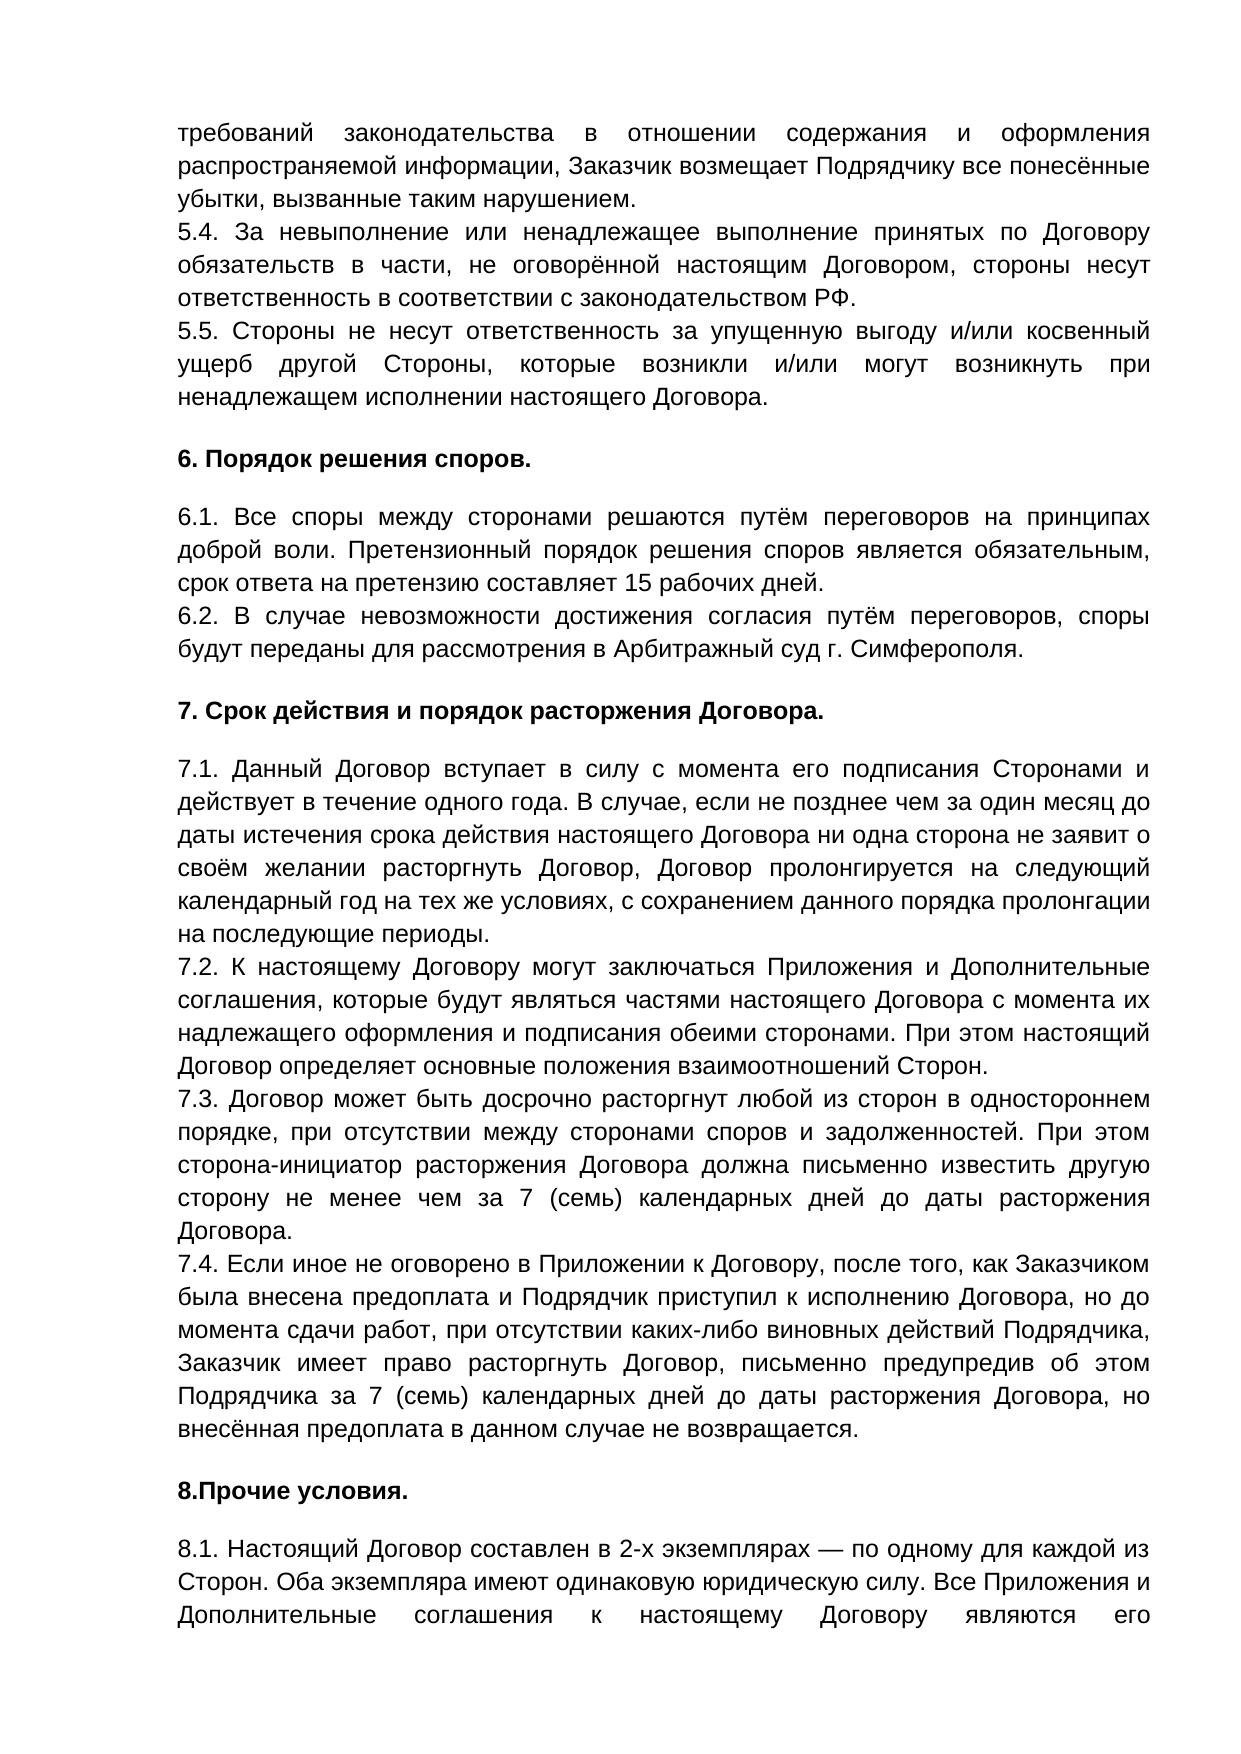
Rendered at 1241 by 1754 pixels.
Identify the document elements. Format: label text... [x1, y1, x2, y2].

text 6.2. В случае невозможности достижения согласия путём переговоров, споры будут переданы для рассмотрения в Арбитражный суд г. Симферополя. [177, 601, 1152, 663]
text 6.1. Все споры между сторонами решаются путём переговоров на принципах доброй воли. Претензионный порядок решения споров является обязательным, срок ответа на претензию составляет 15 рабочих дней. [177, 502, 1152, 597]
text 7.3. Договор может быть досрочно расторгнут любой из сторон в одностороннем порядке, при отсутствии между сторонами споров и задолженностей. При этом сторона-инициатор расторжения Договора должна письменно известить другую сторону не менее чем за 7 (семь) календарных дней до даты расторжения Договора. [177, 1084, 1152, 1245]
text 7.2. К настоящему Договору могут заключаться Приложения и Дополнительные соглашения, которые будут являться частями настоящего Договора с момента их надлежащего оформления и подписания обеими сторонами. При этом настоящий Договор определяет основные положения взаимоотношений Сторон. [177, 952, 1152, 1080]
text 5.5. Стороны не несут ответственность за упущенную выгоду и/или косвенный ущерб другой Стороны, которые возникли и/или могут возникнуть при ненадлежащем исполнении настоящего Договора. [177, 316, 1152, 411]
text 5.4. За невыполнение или ненадлежащее выполнение принятых по Договору обязательств в части, не оговорённой настоящим Договором, стороны несут ответственность в соответствии с законодательством РФ. [177, 217, 1152, 312]
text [177, 118, 1152, 213]
text 7. Срок действия и порядок расторжения Договора. [177, 696, 1152, 725]
text 7.4. Если иное не оговорено в Приложении к Договору, после того, как Заказчиком была внесена предоплата и Подрядчик приступил к исполнению Договора, но до момента сдачи работ, при отсутствии каких-либо виновных действий Подрядчика, Заказчик имеет право расторгнуть Договор, письменно предупредив об этом Подрядчика за 7 (семь) календарных дней до даты расторжения Договора, но внесённая предоплата в данном случае не возвращается. [177, 1249, 1152, 1443]
text 7.1. Данный Договор вступает в силу с момента его подписания Сторонами и действует в течение одного года. В случае, если не позднее чем за один месяц до даты истечения срока действия настоящего Договора ни одна сторона не заявит о своём желании расторгнуть Договор, Договор пролонгируется на следующий календарный год на тех же условиях, с сохранением данного порядка пролонгации на последующие периоды. [177, 754, 1152, 948]
text 6. Порядок решения споров. [177, 444, 1152, 473]
text 8.Прочие условия. [177, 1476, 1152, 1505]
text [177, 1534, 1152, 1629]
